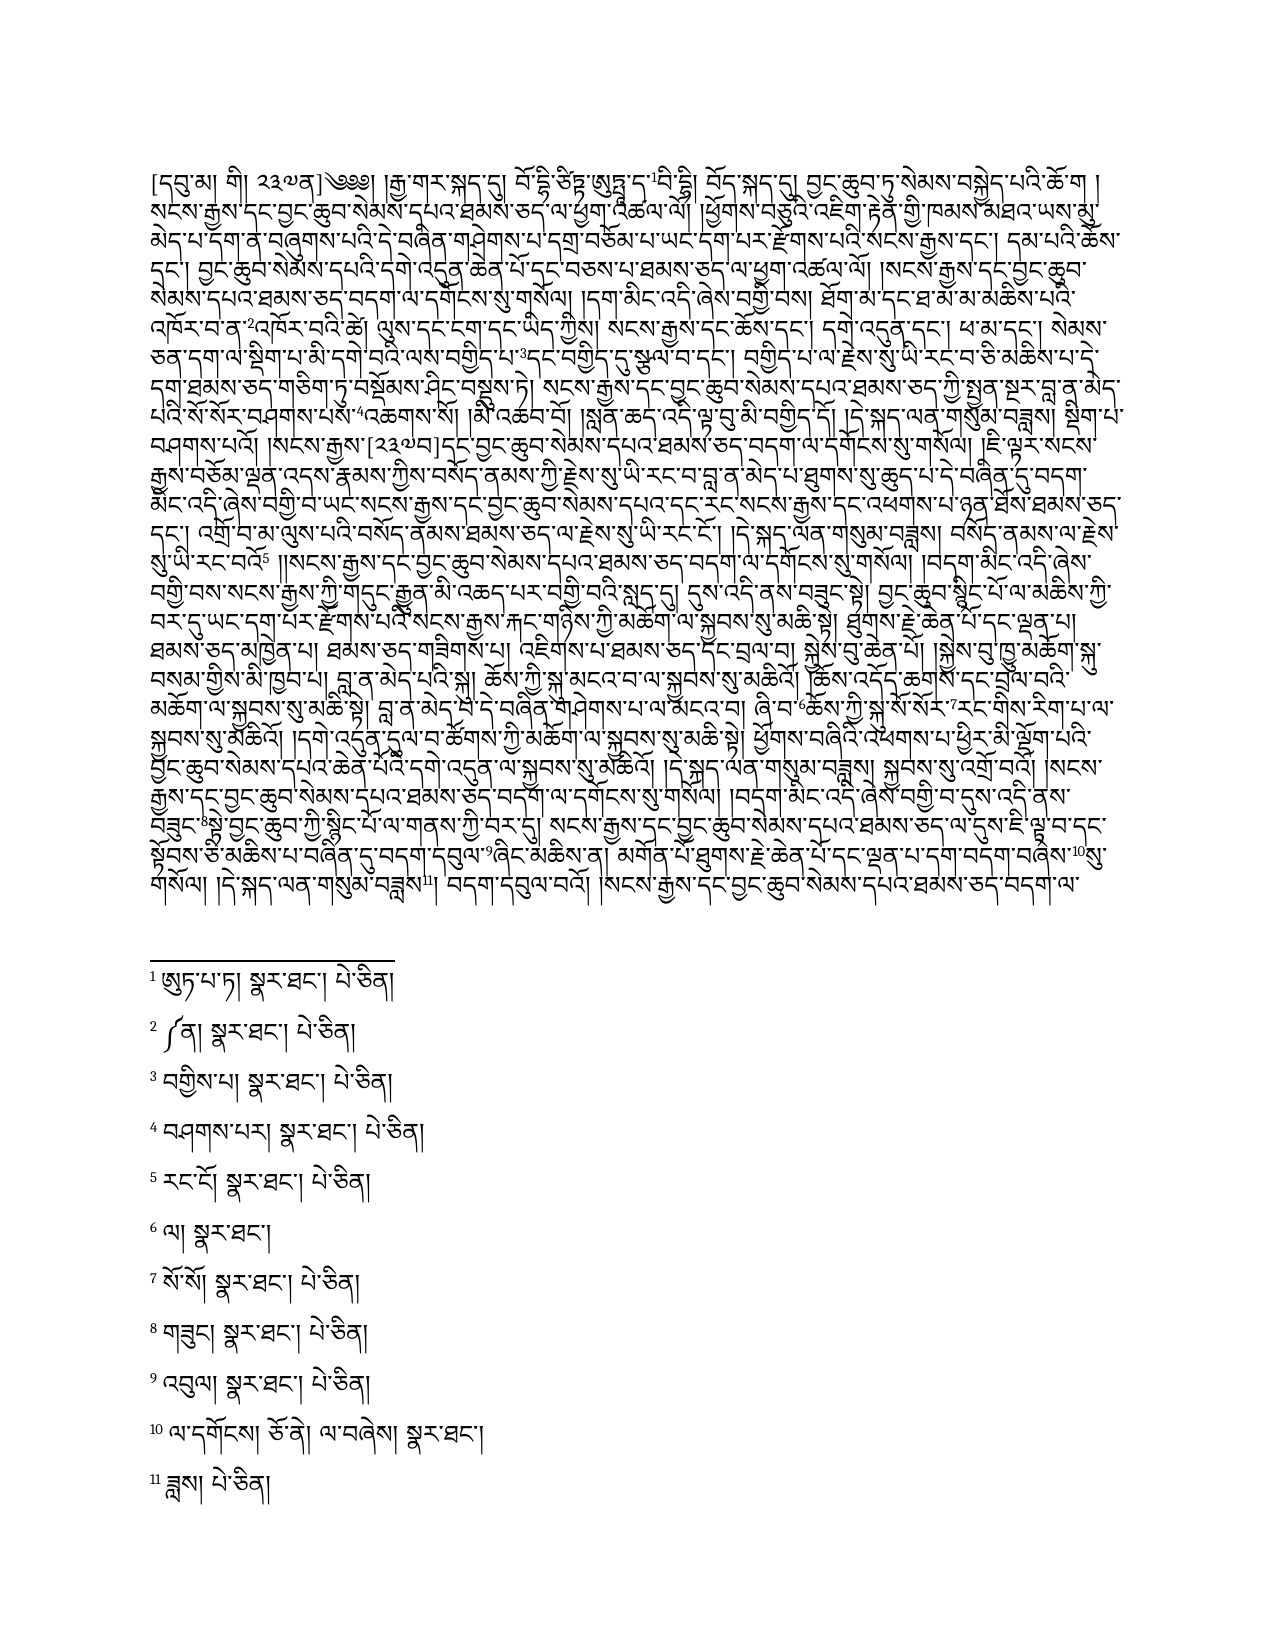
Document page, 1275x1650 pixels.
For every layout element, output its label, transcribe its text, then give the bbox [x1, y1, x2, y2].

text [དབུ་མ། གི། ༢༣༧ན]༄༅༅། །རྒྱ་གར་སྐད་དུ། བོ་དྷི་ཙིཏྟ་ཨུཏྤཱ་ད་བི་དྷི། བོད་སྐད་དུ། བྱང་ཆུབ་ཏུ་སེམས་བསྐྱེད་པའི་ཆོ་ག །སངས་རྒྱས་དང་བྱང་ཆུབ་སེམས་དཔའ་ཐམས་ཅད་ལ་ཕྱག་འཚལ་ལོ། །ཕྱོགས་བཅུའི་འཇིག་རྟེན་གྱི་ཁམས་མཐའ་ཡས་མུ་མེད་པ་དག་ན་བཞུགས་པའི་དེ་བཞིན་གཤེགས་པ་དགྲ་བཅོམ་པ་ཡང་དག་པར་རྫོགས་པའི་སངས་རྒྱས་དང་། དམ་པའི་ཆོས་དང་། བྱང་ཆུབ་སེམས་དཔའི་དགེ་འདུན་ཆེན་པོ་དང་བཅས་པ་ཐམས་ཅད་ལ་ཕྱག་འཚལ་ལོ། །སངས་རྒྱས་དང་བྱང་ཆུབ་སེམས་དཔའ་ཐམས་ཅད་བདག་ལ་དགོངས་སུ་གསོལ། །དག་མིང་འདི་ཞེས་བགྱི་བས། ཐོག་མ་དང་ཐ་མ་མ་མཆིས་པའི་འཁོར་བ་ན་འཁོར་བའི་ཚེ། ལུས་དང་ངག་དང་ཡིད་ཀྱིས། སངས་རྒྱས་དང་ཆོས་དང་། དགེ་འདུན་དང་། ཕ་མ་དང་། སེམས་ཅན་དག་ལ་སྡིག་པ་མི་དགེ་བའི་ལས་བགྱིད་པ་དང་བགྱིད་དུ་སྩལ་བ་དང་། བགྱིད་པ་ལ་རྗེས་སུ་ཡི་རང་བ་ཅི་མཆིས་པ་དེ་དག་ཐམས་ཅད་གཅིག་ཏུ་བསྡོམས་ཤིང་བསྡུས་ཏེ། སངས་རྒྱས་དང་བྱང་ཆུབ་སེམས་དཔའ་ཐམས་ཅད་ཀྱི་སྤྱན་སྔར་བླ་ན་མེད་པའི་སོ་སོར་བཤགས་པས་འཆགས་སོ། །མི་འཆབ་བོ། །སླན་ཆད་འདི་ལྟ་བུ་མི་བགྱིད་དོ། །དེ་སྐད་ལན་གསུམ་བཟླས། སྡིག་པ་བཤགས་པའོ། །སངས་རྒྱས་[༢༣༧བ]དང་བྱང་ཆུབ་སེམས་དཔའ་ཐམས་ཅད་བདག་ལ་དགོངས་སུ་གསོལ། །ཇི་ལྟར་སངས་རྒྱས་བཅོམ་ལྡན་འདས་རྣམས་ཀྱིས་བསོད་ནམས་ཀྱི་རྗེས་སུ་ཡི་རང་བ་བླ་ན་མེད་པ་ཐུགས་སུ་ཆུད་པ་དེ་བཞིན་དུ་བདག་མིང་འདི་ཞེས་བགྱི་བ་ཡང་སངས་རྒྱས་དང་བྱང་ཆུབ་སེམས་དཔའ་དང་རང་སངས་རྒྱས་དང་འཕགས་པ་ཉན་ཐོས་ཐམས་ཅད་དང་། འགྲོ་བ་མ་ལུས་པའི་བསོད་ནམས་ཐམས་ཅད་ལ་རྗེས་སུ་ཡི་རང་ངོ་། །དེ་སྐད་ལན་གསུམ་བཟླས། བསོད་ནམས་ལ་རྗེས་སུ་ཡི་རང་བའོ །།སངས་རྒྱས་དང་བྱང་ཆུབ་སེམས་དཔའ་ཐམས་ཅད་བདག་ལ་དགོངས་སུ་གསོལ། །བདག་མིང་འདི་ཞེས་བགྱི་བས་སངས་རྒྱས་ཀྱི་གདུང་རྒྱུན་མི་འཆད་པར་བགྱི་བའི་སླད་དུ། དུས་འདི་ནས་བཟུང་སྟེ། བྱང་ཆུབ་སྙིང་པོ་ལ་མཆིས་ཀྱི་བར་དུ་ཡང་དག་པར་རྫོགས་པའི་སངས་རྒྱས་རྐང་གཉིས་ཀྱི་མཆོག་ལ་སྐྱབས་སུ་མཆི་སྟེ། ཐུགས་རྗེ་ཆེན་པོ་དང་ལྡན་པ། ཐམས་ཅད་མཁྱེན་པ། ཐམས་ཅད་གཟིགས་པ། འཇིགས་པ་ཐམས་ཅད་དང་བྲལ་བ། སྐྱེས་བུ་ཆེན་པོ། །སྐྱེས་བུ་ཁྱུ་མཆོག་སྐུ་བསམ་གྱིས་མི་ཁྱབ་པ། བླ་ན་མེད་པའི་སྐུ། ཆོས་ཀྱི་སྐུ་མངའ་བ་ལ་སྐྱབས་སུ་མཆིའོ། །ཆོས་འདོད་ཆགས་དང་བྲལ་བའི་མཆོག་ལ་སྐྱབས་སུ་མཆི་སྟེ། བླ་ན་མེད་པ་དེ་བཞིན་གཤེགས་པ་ལ་མངའ་བ། ཞི་བ་ཆོས་ཀྱི་སྐུ་སོ་སོར་རང་གིས་རིག་པ་ལ་སྐྱབས་སུ་མཆིའོ། །དགེ་འདུན་དུལ་བ་ཚོགས་ཀྱི་མཆོག་ལ་སྐྱབས་སུ་མཆི་སྟེ། ཕྱོགས་བཞིའི་འཕགས་པ་ཕྱིར་མི་ལྡོག་པའི་བྱང་ཆུབ་སེམས་དཔའ་ཆེན་པོའི་དགེ་འདུན་ལ་སྐྱབས་སུ་མཆིའོ། །དེ་སྐད་ལན་གསུམ་བཟླས། སྐྱབས་སུ་འགྲོ་བའོ། །སངས་རྒྱས་དང་བྱང་ཆུབ་སེམས་དཔའ་ཐམས་ཅད་བདག་ལ་དགོངས་སུ་གསོལ། །བདག་མིང་འདི་ཞེས་བགྱི་བ་དུས་འདི་ནས་བཟུང་སྟེ་བྱང་ཆུབ་ཀྱི་སྙིང་པོ་ལ་གནས་ཀྱི་བར་དུ། སངས་རྒྱས་དང་བྱང་ཆུབ་སེམས་དཔའ་ཐམས་ཅད་ལ་དུས་ཇི་ལྟ་བ་དང་སྟོབས་ཅི་མཆིས་པ་བཞིན་དུ་བདག་དབུལ་ཞིང་མཆིས་ན། མགོན་པོ་ཐུགས་རྗེ་ཆེན་པོ་དང་ལྡན་པ་དག་བདག་བཞེས་སུ་གསོལ། །དེ་སྐད་ལན་གསུམ་བཟླས། བདག་དབུལ་བའོ། །སངས་རྒྱས་དང་བྱང་ཆུབ་སེམས་དཔའ་ཐམས་ཅད་བདག་ལ་དགོངས་སུ་གསོལ། །ཇི་ལྟར་སྔོན་གྱི་དེ་བཞིན་གཤེགས་པ་དགྲ་བཅོམ་པ་ཡང་དག་རྫོགས་པའི་སངས་རྒྱས་དག་[༢༣༨ན]སྔོན་བྱང་ཆུབ་སེམས་དཔའི་སྤྱད་པ་སྤྱོད་པའི་ཚེ། སེམས་ཅན་ཐམས་ཅད་བསྒྲལ་བ་དང་། སེམས་ཅན་ཐམས་ཅད་དགྲོལ་བ་དང་། སེམས་ཅན་ཐམས་ཅད་དབུགས་དབྱུང་བ་དང་། སེམས་ཅན་ཐམས་ཅད་ཡོངས་སུ་མྱ་ངན་ལས་འདའ་བ་དང་། སེམས་ཅན་ཐམས་ཅད་ཐམས་ཅད་མཁྱེན་པའི་ཡེ་ཤེས་ལ་དགོད་པའི་སླད་དུ་ཅི་ལྟར་བླ་ན་མེད་པ་ཡང་དག་པར་རྫོགས་པའི་བྱང་ཆུབ་ཏུ་ཐུགས་བསྐྱེད་པ་དེ་བཞིན་དུ་བདག་མིང་འདི་ཞེས་བགྱི་བ་ཡང་དུས་འདི་ནས་བཟུང་སྟེ། བྱང་ཆུབ་སྙིང་པོ་ལ་མཆིས་ཀྱི་བར་དུ་སེམས་ཅན་ཐམས་ཅད་བསྒྲལ་བ་དང་། སེམས་ཅན་ཐམས་ཅད་དགྲོལ་བ་དང་། སེམས་ཅན་ཐམས་ཅད་དབུགས་དབྱུང་བ་དང་། སེམས་ཅན་ཐམས་ཅད་ཡོངས་སུ་མྱ་ངན་ལས་འདའ་བ་དང་། སེམས་ཅན་ཐམས་ཅད་ཐམས་ཅད་མཁྱེན་པའི་ཡེ་ཤེས་ལ་དགོད་པའི་སླད་དུ་བླ་ན་མེད་པ་ཡང་དག་པར་རྫོགས་པའི་བྱང་ཆུབ་ཏུ་སེམས་བསྐྱེད་དོ། །ཇི་ལྟར་སྔོན་གྱི་སངས་རྒྱས་བཅོམ་ལྡན་འདས་རྣམས་དང་བྱང་ཆུབ་སེམས་དཔའ་ཆེན་པོ་དེ་དག་གིས་དངོས་པོ་ཐམས་ཅད་དང་བྲལ་བ་ཕུང་པོ་དང་ཁམས་དང་སྐྱེ་མཆེད་དང་ཟུང་བ་དང་འཛིན་པ་རྣམ་པར་སྤངས་པ། ཆོས་བདག་མེད་པ་མཉམ་པ་ཉིད་ཀྱིས་རང་གི་སེམས་གཟོད་མ་ནས་མ་སྐྱེས་པ། སྟོང་པ་ཉིད་ཀྱི་ངོ་བོ་ཉིད་ཀྱི་བྱང་ཆུབ་ཀྱི་སེམས་བསྐྱེད་པ་དེ་བཞིན་དུ། བདག་མིང་འདི་ཞེས་བགྱི་བ་ཡང་དུས་འདི་ནས་བཟུང་སྟེ། བྱང་ཆུབ་ཀྱི་སྙིང་པོ་ལ་མཆིས་ཀྱི་བར་དུ་བྱང་ཆུབ་ཏུ་སེམས་བསྐྱེད་དོ། །ཇི་ལྟར་སྔོན་གྱི་དེ་བཞིན་གཤེགས་པ་དགྲ་བཅོམ་པ་ཡང་དག་པར་རྫོགས་པའི་སངས་རྒྱས་དེ་དག་གིས་བདུད་དཔུང་དང་བཅས་པ་ཕམ་པར་མཛད་དེ། ཉིད་མངོན་པར་རྫོགས་པར་སངས་རྒྱས་པ་དེ་བཞིན་དུ། བདག་མིང་འདི་ཞེས་བགྱི་བ་ཡང་བདུད་དཔུང་དང་བཅས་པ་མཐའ་དག་ཕམ་པར་བགྱིས་ཏེ། བདག་མངོན་པར་རྫོགས་པར་འཚང་རྒྱ་བར་བགྱིའོ། །ཇི་ལྟར་སྔོན་གྱི་དེ་བཞིན་གཤེགས་པ་དགྲ་བཅོམ་པ་ཡང་དག་པར་རྫོགས་པའི་སངས་རྒྱས་དེ་དག་གིས་ཉིད་མངོན་པར་རྫོགས་པར་སངས་རྒྱས་ནས་ཆོས་ཀྱི་འཁོར་ལོ་རབ་ཏུ་བསྐོར་བ་དེ་བཞིན་དུ། བདག་མིང་འདི་ཞེས་བགྱི་བ་ཡང་ཉིད་མངོན་པར་རྫོགས་པར་སངས་རྒྱས་ཏེ། ཆོས་ཀྱི་འཁོར་ལོ་རབ་ཏུ་བསྐོར་བར་བགྱིའོ། །ཇི་ལྟར་སྔོན་གྱི་དེ་བཞིན་གཤེགས་[༢༣༨བ]པ་དགྲ་བཅོམ་པ་ཡང་དག་པར་རྫོགས་པའི་སངས་རྒྱས་དེ་དག་གིས་ཉིད་མངོན་པར་རྫོགས་པར་སངས་རྒྱས་ནས་ཚོགས་ཡོངས་སུ་བསྡུས་པ་དེ་བཞིན་དུ། བདག་མིང་འདི་ཞེས་བགྱི་བ་ཡང་ཉིད་མངོན་པར་རྫོགས་པར་སངས་རྒྱས་ཏེ་ཚོགས་ཡོངས་སུ་བསྡུ་བར་བགྱིའོ། །བྱང་ཆུབ་མཆོག་ཏུ་སེམས་ནི་བསྐྱེད་པར་བགྱི། །སེམས་ཅན་ཐམས་ཅད་བདག་གིས་མགྲོན་དུ་གཉེར། །བྱང་ཆུབ་སྤྱོད་མཆོག་ཡིད་འོང་སྤྱད་པར་བགྱི། །འགྲོ་ལ་ཕན་ཕྱིར་སངས་རྒྱས་འགྲུབ་པར་ཤོག །དེ་སྐད་ལན་གསུམ་བཟླས། བྱང་ཆུབ་ཏུ་སེམས་བསྐྱེད་པའོ། །བདག་གིས་བྱང་ཆུབ་ཏུ་སེམས་བསྐྱེད་པའི་དགེ་བའི་རྩ་བ་འདི་དང་། གཞན་ཡང་བདག་གིས་བསོད་ནམས་ཅུང་ཟད་ཅི་བགྱིས་པ་དང་། བགྱིད་པ་དང་བགྱིད་པར་འགྱུར་བ་དེ་དག་ཐམས་ཅད་ཕ་མ་ལ་སོགས་པ་སེམས་ཅན་ཐམས་ཅད་དང་བདག་གི་དོན་དུ་བླ་ན་མེད་པ་ཡང་དག་པར་རྫོགས་པའི་བྱང་ཆུབ་ཏུ་ཡོངས་སུ་བསྔོའོ། །བདག་གིས་བསོད་ནམས་འདིས་ཕ་མ་ལ་སོགས་པ་སེམས་ཅན་མ་བརྒལ་བ་རྣམས་ནི་བསྒྲལ་ལོ། །མ་གྲོལ་བ་རྣམས་ནི་དགྲོལ་ལོ། །དབུགས་མ་ཕྱིན་པ་རྣམས་ནི་དབུགས་དབྱུང་ངོ་། །ཡོངས་སུ་མྱ་ངན་ལས་མ་འདས་པ་རྣམས་ནི། ཡོངས་སུ་མྱ་ངན་ལས་བཟླའོ། །མངོན་པར་རྫོགས་པར་སངས་མ་རྒྱས་པ་རྣམས་ནི་མངོན་པར་རྫོགས་པར་འཚང་རྒྱ་བར་བགྱིའོ། །སྐྱབས་མ་མཆིས་པ་དང་། གནས་མ་མཆིས་པ་དང་། དཔུང་གཉེན་མ་མཆིས་པའི་འཇིག་རྟེན་གྱི་སྐྱབས་དང་གནས་དང་། དཔུང་གཉེན་དུ་གྱུར་ཅིག །བསོད་ནམས་འདི་ཡིས་ཐམས་ཅད་གཟིགས་པ་ཉིད། །ཐོབ་ནས་ཉེས་པའི་དགྲ་རྣམས་ཕམ་བྱས་ཏེ། རྒ་ནད་འཆི་བའི་རླབས་ཆེན་འཁྲུགས་པ་ཡི། །སྲིད་པའི་མཚོ་ལས་འགྲོ་བ་འདོན་པར་བགྱི། །དེ་ནས་བདག་སྦྱིན་པ་སྩོལ་བ་དང་། ཚུལ་ཁྲིམས་བསྲུང་བ་དང་། བཟོད་པ་བསྒོམ་པ་དང་། བརྩོན་འགྲུས་བརྩམ་པ་དང་། བསམ་གཏན་ལ་མཉམ་པར་གཞག་པ་དང་། ཤེས་རབ་རྣམ་པར་དཔྱོད་པ་དང་། ཐབས་མཁས་པ་ལ་སློབ་པ་ཅི་ཡང་རུང་སྟེ། དེ་དག་ཐམས་ཅད་སེམས་ཅན་ཐམས་ཅད་ཀྱི་དོན་དང་ཕན་པ་དང་བདེ་བའི་སླད་དུ། བླ་ན་མེད་པ་ཡང་དག་པར་རྫོགས་པའི་བྱང་ཆུབ་ལས་བརྩམས་ཏེ། འདས་པ་དང་། མ་འོངས་པ་དང་། ད་ལྟར་བྱུང་བའི་བྱང་ཆུབ་སེམས་དཔའ་ཆེན་པོ་[༢༣༩ན]སྙིང་རྗེ་ཆེན་པོ་དང་ལྡན་པ། ཐེག་པ་ཆེན་པོ་ལ་ཡང་དག་པར་ཞུགས་པ་ས་ཆེན་པོ་ལ་གནས་པ་རྣམས་ཀྱི་རྗེས་སུ་མཐུན་པར་འཇུག་གོ། །འཕགས་པ་ངག་བདག་བྱང་ཆུབ་སེམས་དཔའ་ལགས་ཀྱི། བྱང་ཆུབ་སེམས་དཔའ་ལགས་པར་གཟུང་དུ་གསོལ། །ས་དང་ཆུ་དང་མེ་དང་རླུང་། །རྩི་དང་ནགས་ཀྱི་ཤིང་ལྟ་བུར། །རྟག་ཏུ་སྲོག་ཆགས་ཐམས་ཅད་ཀྱིས། །འདོད་དགུར་དཔག་མེད་སྤྱོད་པར་ཤོག །མཐོང་བ་དང་ནི་རེག་པ་དང་། །ཐོས་པ་དང་ནི་དྲན་པས་ཀྱང་། །བདག་ནི་སེམས་ཅན་ཐམས་ཅད་ཀྱི། །ནད་རྣམས་གསོ་བར་བགྱིད་གྱུར་ཅིག །སེམས་ཅན་ཐམས་ཅད་བདེ་དང་ལྡན་གྱུར་ཅིག །ངན་འགྲོ་ཐམས་ཅད་རྟག་ཏུ་སྟོངས་པར་ཤོག །བྱང་ཆུབ་སེམས་དཔའ་གང་དག་སུ་བཞུགས་པ། །དེ་དག་ཀུན་གྱི་སྨོན་ལམ་འགྲུབ་གྱུར་ཅིག །དེ་སྐད་ལན་གསུམ་བཟླས། བསོད་ནམས་བསྔོ་བའོ། །བྱང་ཆུབ་ཏུ་སེམས་བསྐྱེད་པའི་ཆོ་ག །སློབ་དཔོན་མཁས་པ་ཆེན་པོ་འཕགས་པ་ཀླུ་སྒྲུབ་ཀྱི་ཞལ་སྔ་ནས་མཛད་པ་རྫོགས་སྟོ།། །།རྒྱ་གར་གྱི་མཁན་པོ་སུ་རན་དྲ་བོདྷི་དང་། ཞུ་ཆེན་གྱི་ལོ་ཙཱ་བ་བན་དེ་ཡེ་ཤེས་སྡེས་བསྒྱུར་ཅིང་ཞུས་ཏེ་གཏན་ལ་ཕབ་པའོ།། [150, 169, 1125, 901]
